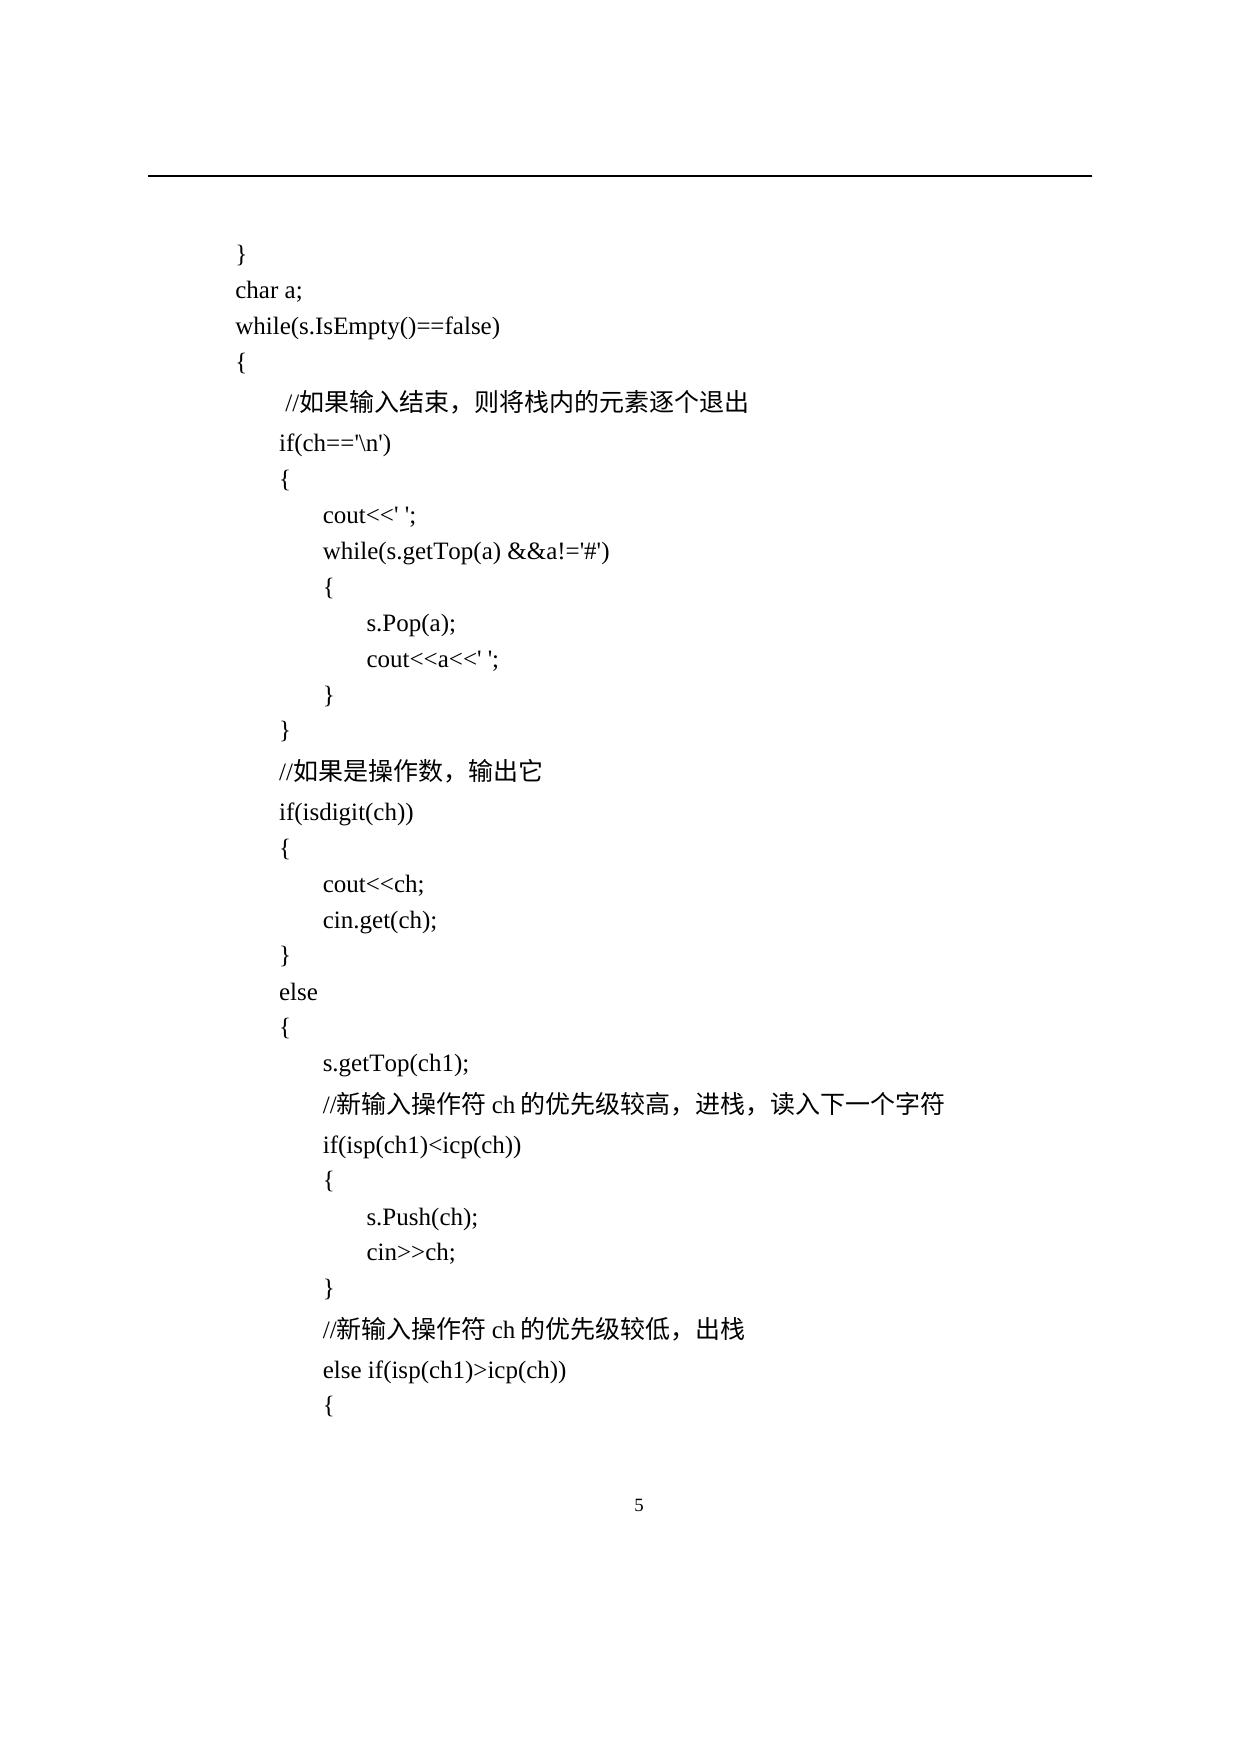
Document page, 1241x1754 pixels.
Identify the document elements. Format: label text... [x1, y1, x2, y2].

text s.getTop(ch1); [148, 1048, 1092, 1077]
text while(s.getTop(a) &&a!='#') [148, 536, 1092, 565]
text cout<<' '; [148, 500, 1092, 529]
text char a; [148, 275, 1092, 304]
text if(isdigit(ch)) [148, 797, 1092, 826]
text s.Push(ch); [148, 1202, 1092, 1230]
text { [148, 1391, 1092, 1419]
text //如果是操作数，输出它 [148, 752, 1092, 788]
text //新输入操作符ch的优先级较低，出栈 [148, 1309, 1092, 1346]
text { [148, 347, 1092, 376]
text } [148, 716, 1092, 744]
text cout<<a<<' '; [148, 644, 1092, 672]
text else if(isp(ch1)>icp(ch)) [148, 1355, 1092, 1383]
text //如果输入结束，则将栈内的元素逐个退出 [148, 383, 1092, 419]
text if(isp(ch1)<icp(ch)) [148, 1130, 1092, 1158]
text cin>>ch; [148, 1237, 1092, 1266]
text { [148, 464, 1092, 493]
text else [148, 977, 1092, 1005]
text } [148, 680, 1092, 708]
text } [148, 1273, 1092, 1302]
text { [148, 1166, 1092, 1194]
text { [148, 833, 1092, 862]
text cout<<ch; [148, 869, 1092, 897]
text if(ch=='\n') [148, 428, 1092, 457]
text cin.get(ch); [148, 905, 1092, 933]
text { [148, 572, 1092, 601]
text //新输入操作符ch的优先级较高，进栈，读入下一个字符 [148, 1084, 1092, 1121]
text } [148, 239, 1092, 268]
text s.Pop(a); [148, 608, 1092, 637]
text { [148, 1012, 1092, 1041]
text while(s.IsEmpty()==false) [148, 311, 1092, 340]
text } [148, 941, 1092, 969]
